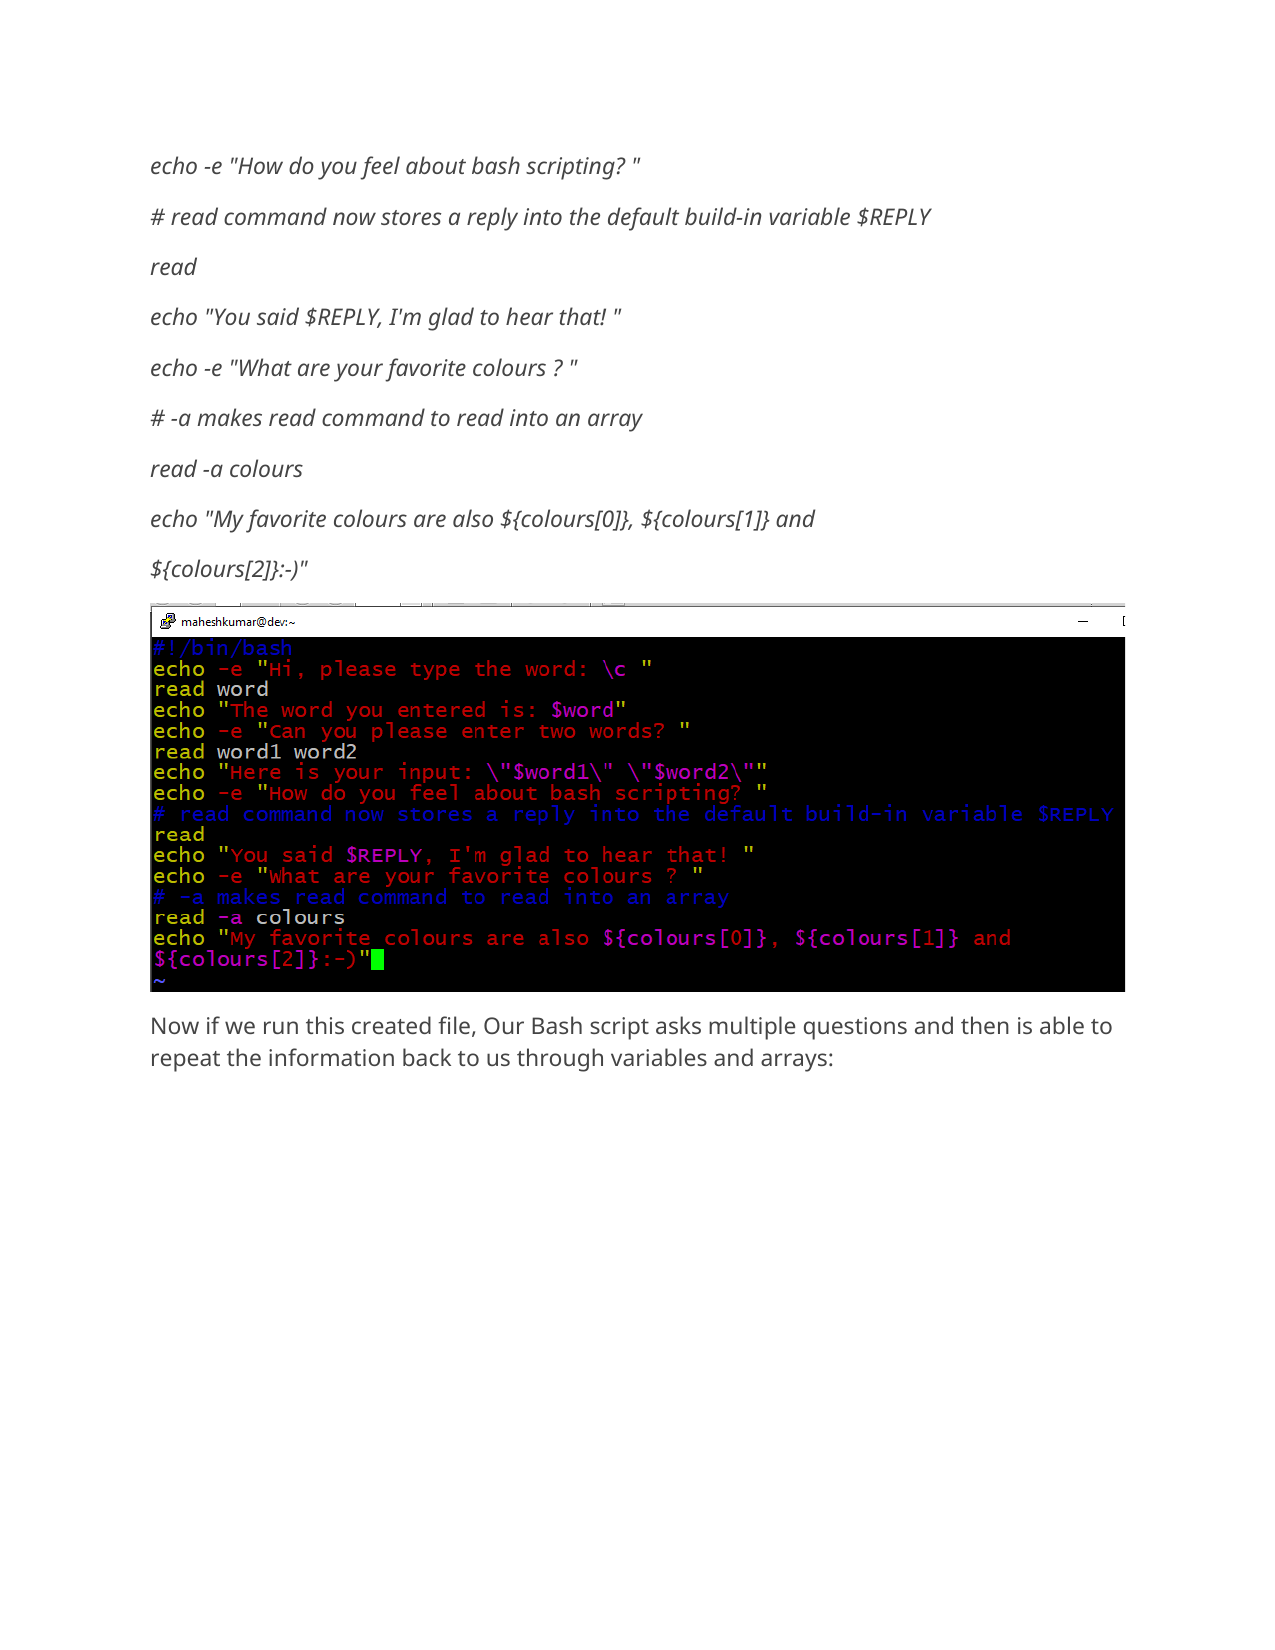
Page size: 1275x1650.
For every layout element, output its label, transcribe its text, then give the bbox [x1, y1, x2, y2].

text echo -e "What are your favorite colours ? " [150, 352, 1125, 383]
text # -a makes read command to read into an array [150, 402, 1125, 433]
text echo "My favorite colours are also ${colours[0]}, ${colours[1]} and [150, 503, 1125, 534]
picture [150, 603, 1125, 992]
text echo -e "How do you feel about bash scripting? " [150, 150, 1125, 181]
text ${colours[2]}:-)" [150, 553, 1125, 584]
text read [150, 251, 1125, 282]
text echo "You said $REPLY, I'm glad to hear that! " [150, 301, 1125, 332]
text Now if we run this created file, Our Bash script asks multiple questions and then is able to repeat the information back to us through variables and arrays: [150, 1010, 1125, 1073]
text # read command now stores a reply into the default build-in variable $REPLY [150, 200, 1125, 232]
text read -a colours [150, 452, 1125, 484]
